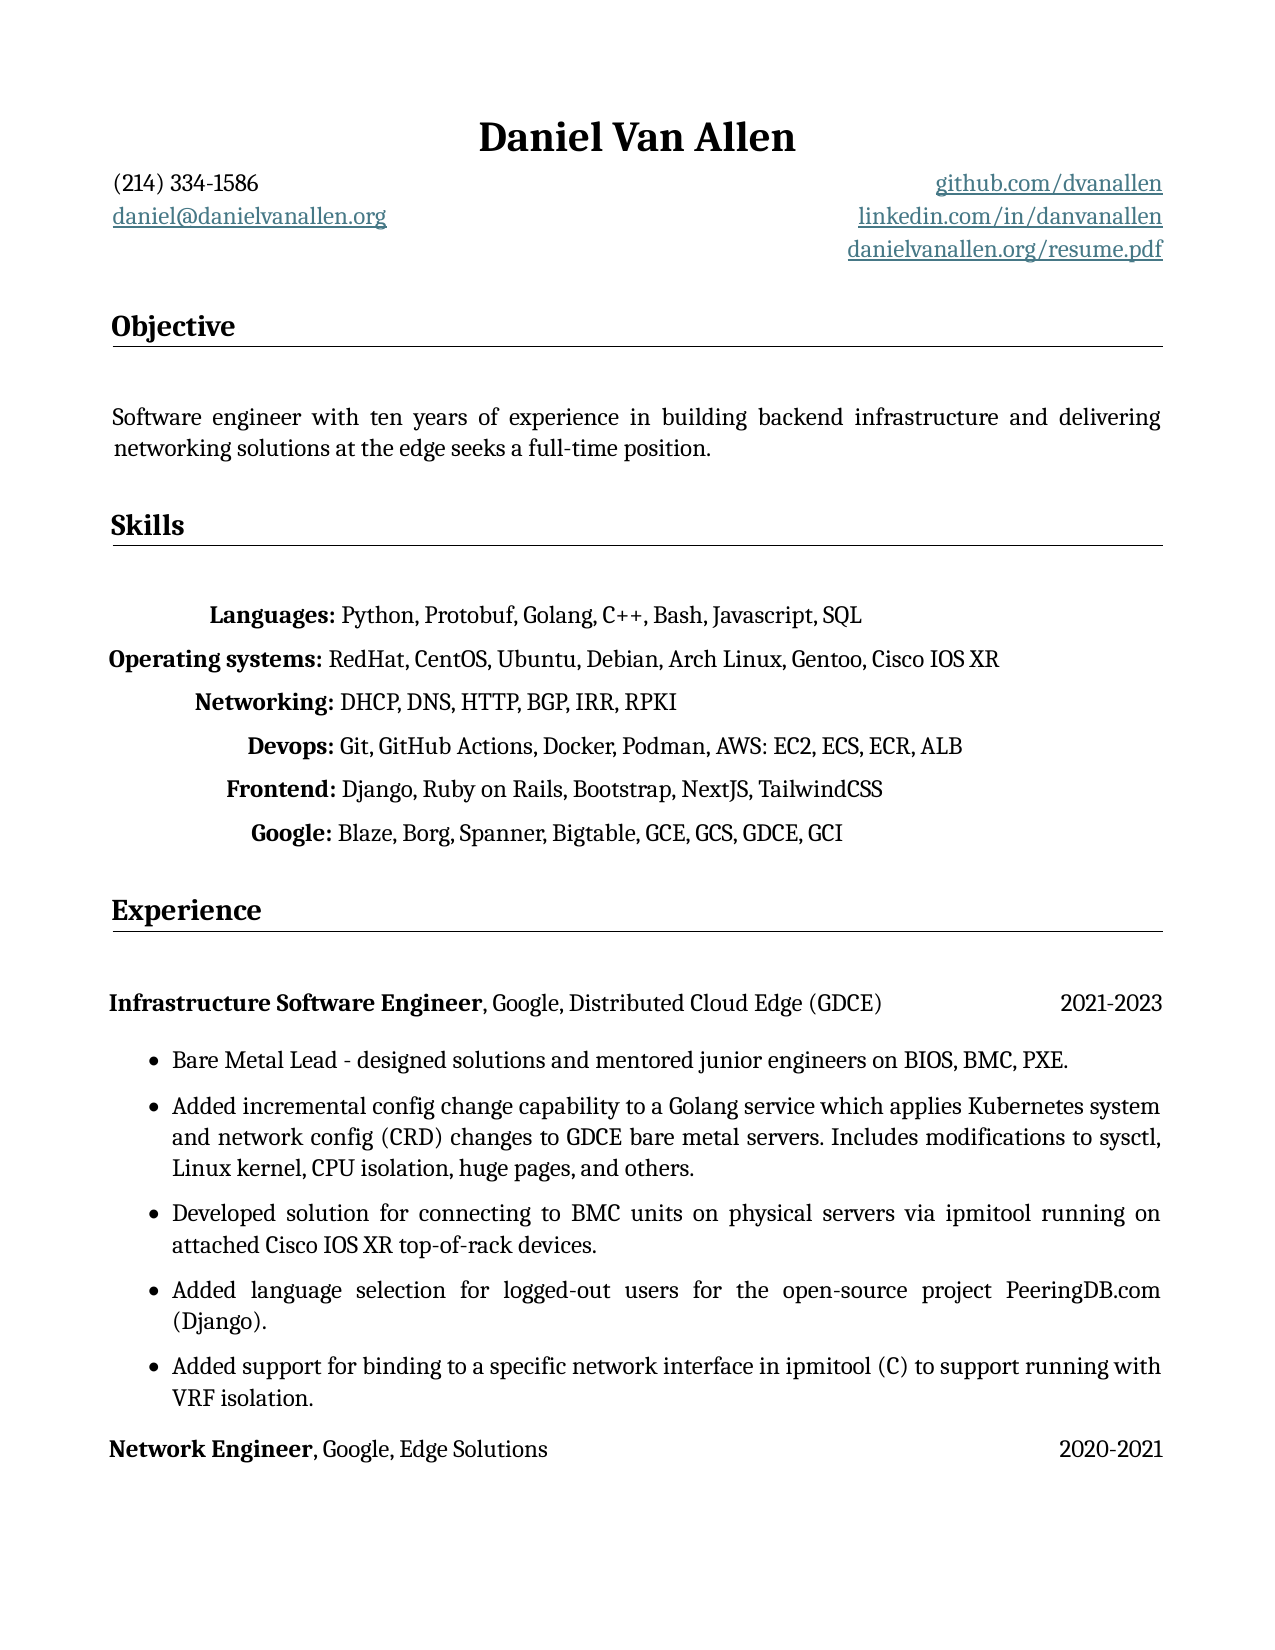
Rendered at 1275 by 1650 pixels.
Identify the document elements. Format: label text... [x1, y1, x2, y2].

text Frontend: Django, Ruby on Rails, Bootstrap, NextJS, TailwindCSS [226, 775, 1162, 804]
subtitle Objective [111, 309, 1162, 344]
text Networking: DHCP, DNS, HTTP, BGP, IRR, RPKI [194, 688, 1162, 717]
text Languages: Python, Protobuf, Golang, C++, Bash, Javascript, SQL [209, 601, 1162, 630]
subtitle Skills [111, 508, 1162, 543]
text Daniel Van Allen [112, 112, 1162, 162]
text linkedin.com/in/danvanallen [677, 202, 1162, 231]
list Bare Metal Lead - designed solutions and mentored junior engineers on BIOS, BMC, PXE. [147, 1044, 1162, 1075]
list Added support for binding to a specific network interface in ipmitool (C) to support running with VRF isolation. [147, 1351, 1162, 1412]
text danielvanallen.org/resume.pdf [673, 235, 1162, 264]
text github.com/dvanallen [677, 169, 1162, 198]
text Operating systems: RedHat, CentOS, Ubuntu, Debian, Arch Linux, Gentoo, Cisco IOS XR [108, 645, 1162, 674]
text Software engineer with ten years of experience in building backend infrastructure and delivering networking solutions at the edge seeks a full-time position. [112, 403, 1162, 463]
text Devops: Git, GitHub Actions, Docker, Podman, AWS: EC2, ECS, ECR, ALB [247, 732, 1162, 761]
list Developed solution for connecting to BMC units on physical servers via ipmitool running on attached Cisco IOS XR top-of-rack devices. [147, 1198, 1162, 1259]
list Added incremental config change capability to a Golang service which applies Kubernetes system and network config (CRD) changes to GDCE bare metal servers. Includes modifications to sysctl, Linux kernel, CPU isolation, huge pages, and others. [147, 1090, 1162, 1183]
text (214) 334-1586 [112, 169, 598, 198]
list Added language selection for logged-out users for the open-source project PeeringDB.com (Django). [147, 1274, 1162, 1336]
text Network Engineer, Google, Edge Solutions 2020-2021 [108, 1435, 1162, 1464]
text Infrastructure Software Engineer, Google, Distributed Cloud Edge (GDCE) 2021-2023 [108, 988, 1162, 1017]
text Google: Blaze, Borg, Spanner, Bigtable, GCE, GCS, GDCE, GCI [251, 819, 1162, 847]
subtitle Experience [111, 893, 1162, 928]
text daniel@danielvanallen.org [112, 202, 598, 231]
